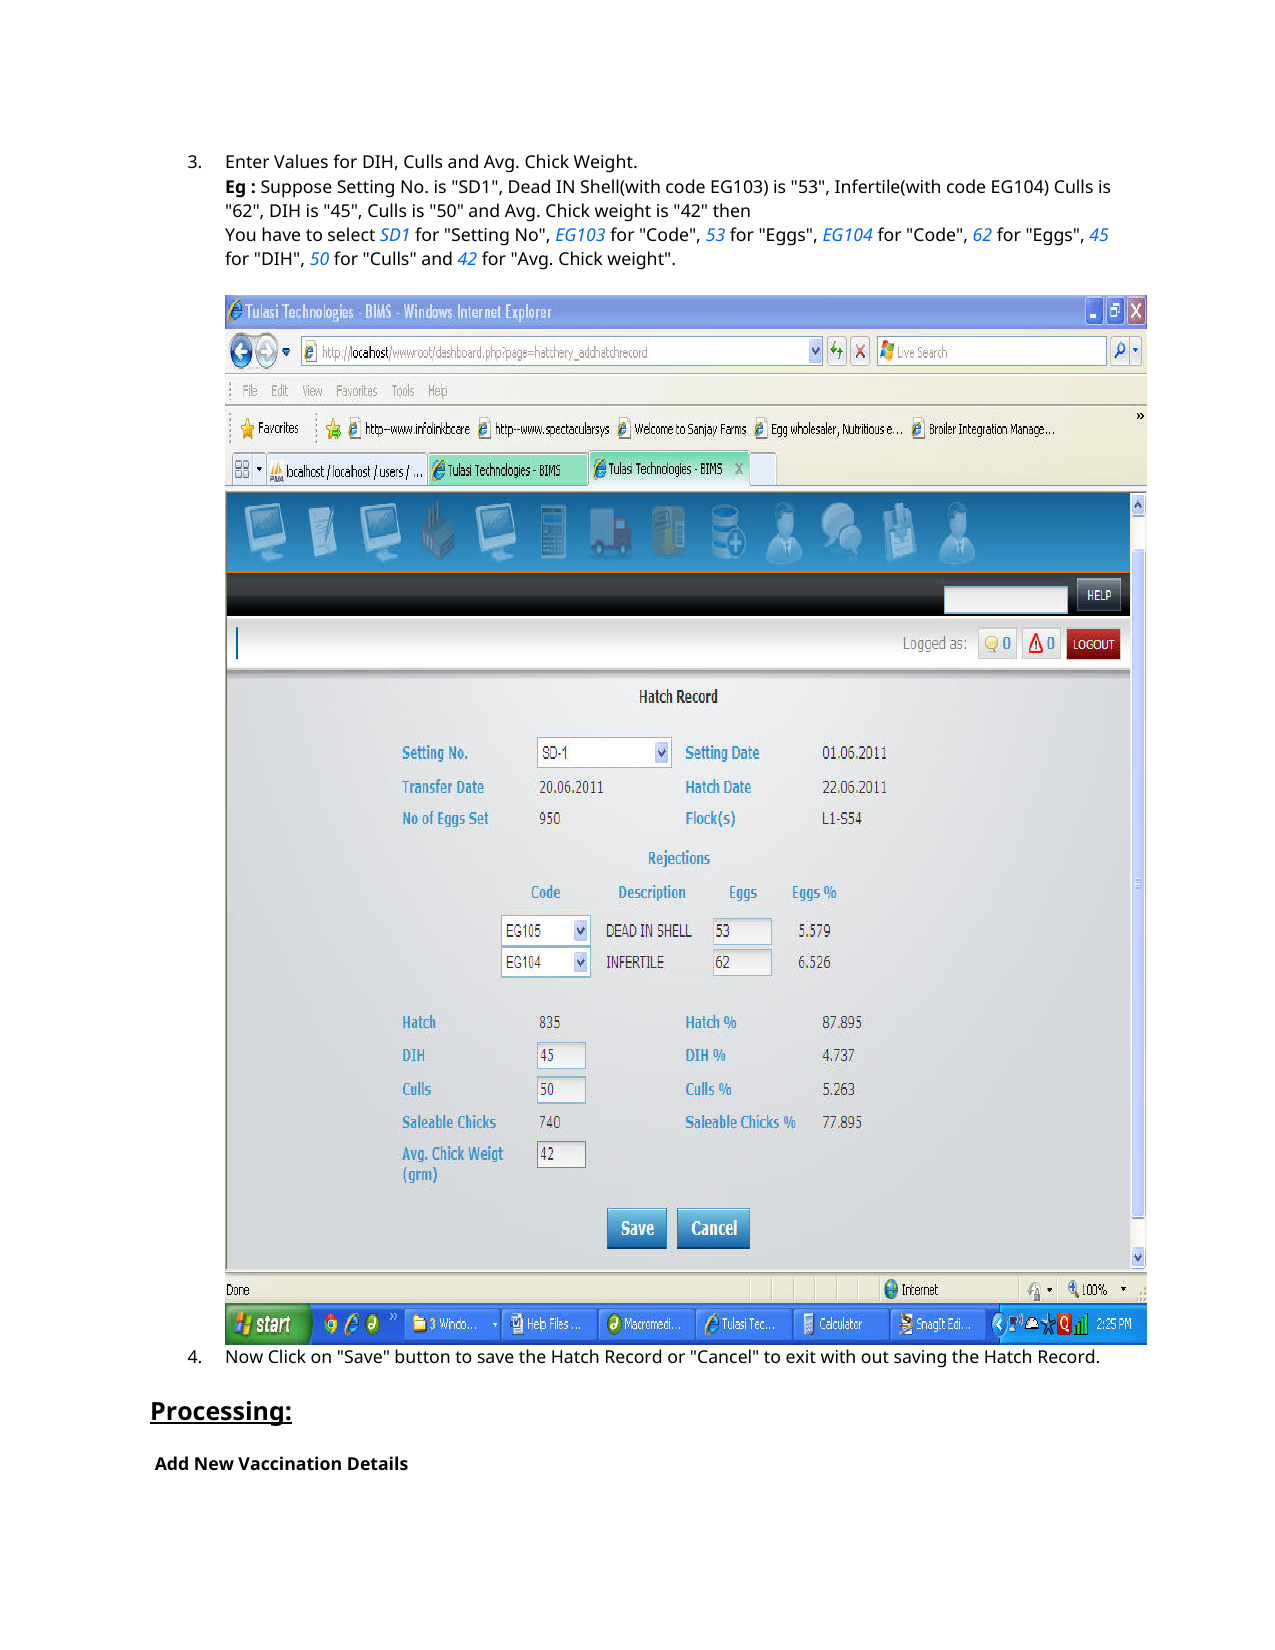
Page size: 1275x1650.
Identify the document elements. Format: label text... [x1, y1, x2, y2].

text Add New Vaccination Details [150, 1452, 1125, 1476]
list Now Click on "Save" button to save the Hatch Record or "Cancel" to exit with out saving the Hatch Record. [187, 1345, 1125, 1369]
text Processing: [150, 1393, 1125, 1427]
picture [225, 295, 1147, 1345]
